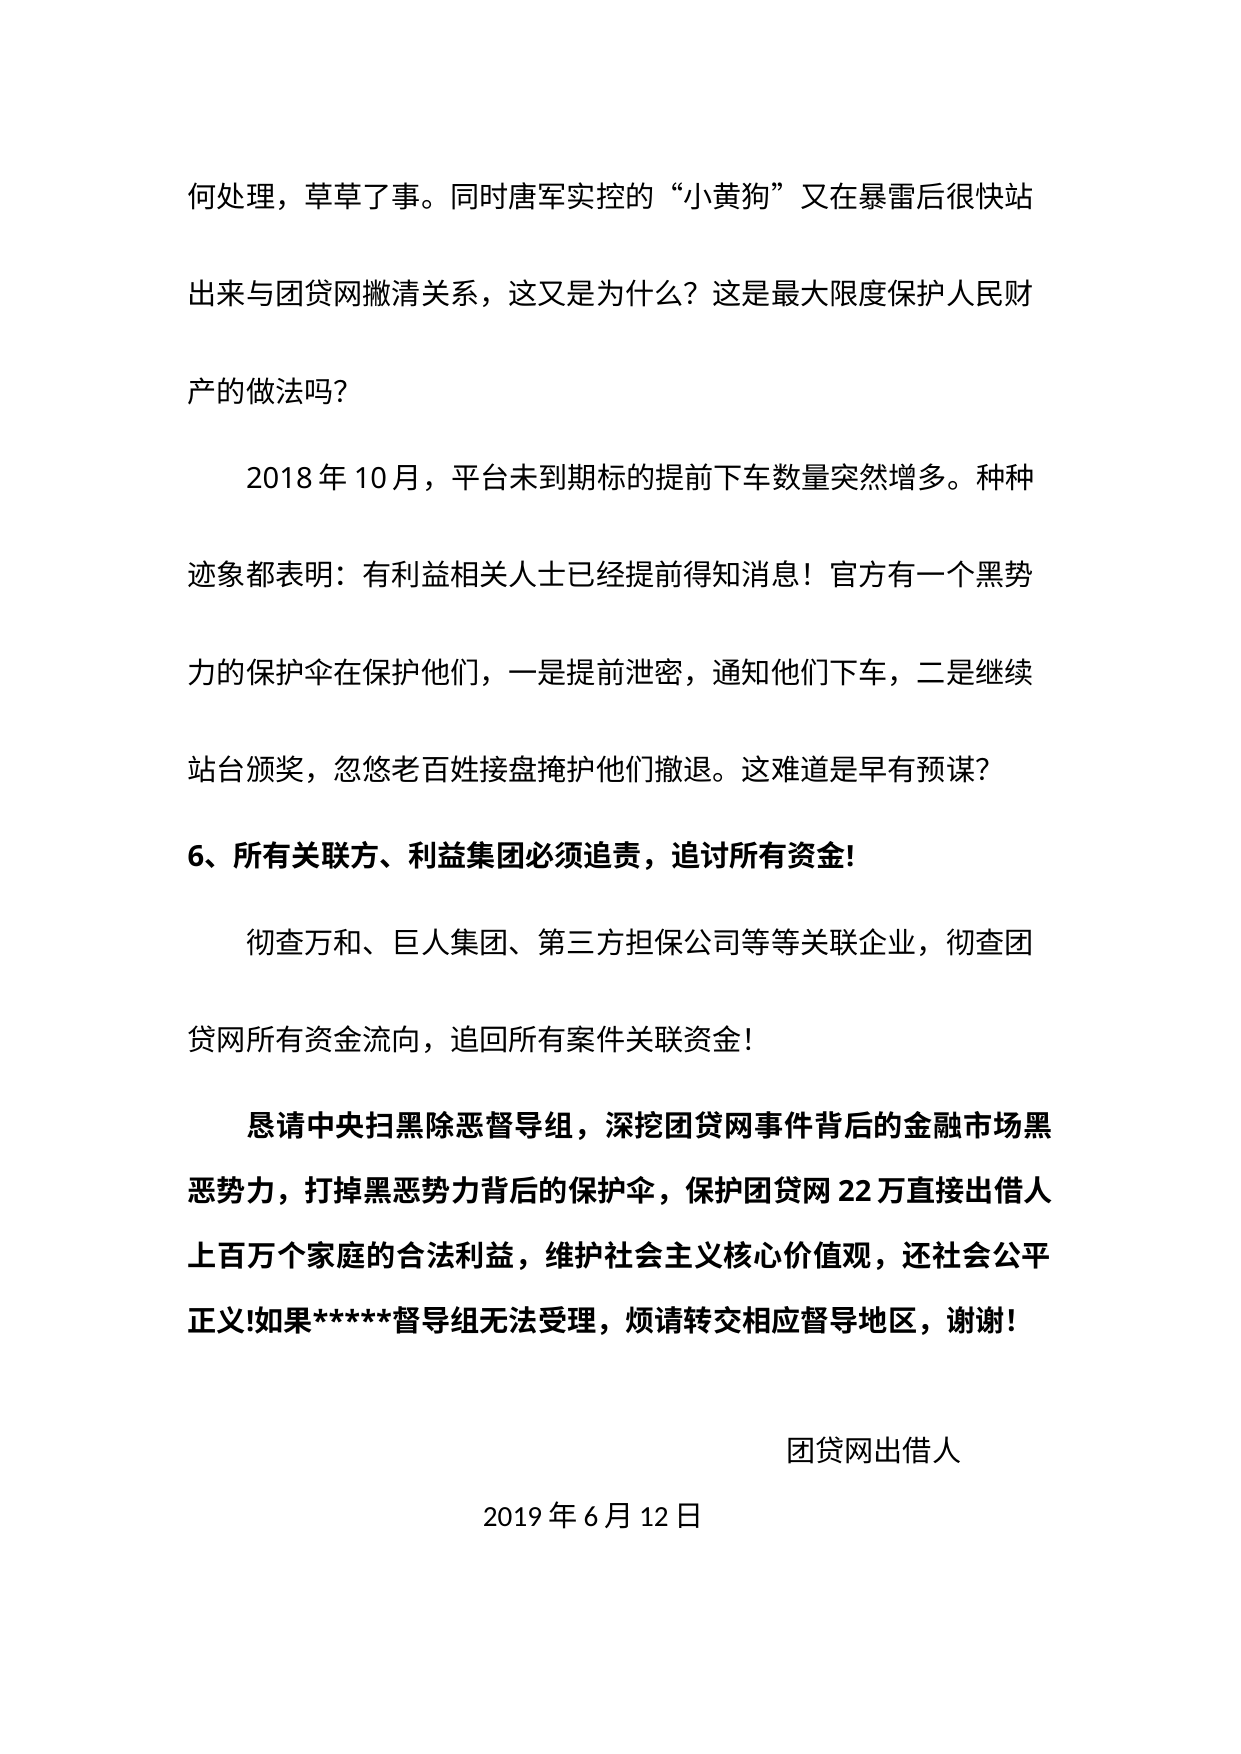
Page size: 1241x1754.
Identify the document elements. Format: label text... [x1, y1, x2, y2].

text 彻查万和、巨人集团、第三方担保公司等等关联企业，彻查团贷网所有资金流向，追回所有案件关联资金！ [187, 908, 1053, 1070]
text 团贷网出借人 [187, 1417, 1053, 1482]
text 2018年10月，平台未到期标的提前下车数量突然增多。种种迹象都表明：有利益相关人士已经提前得知消息！官方有一个黑势力的保护伞在保护他们，一是提前泄密，通知他们下车，二是继续站台颁奖，忽悠老百姓接盘掩护他们撤退。这难道是早有预谋？ [187, 443, 1053, 801]
text 恳请中央扫黑除恶督导组，深挖团贷网事件背后的金融市场黑恶势力，打掉黑恶势力背后的保护伞，保护团贷网22万直接出借人上百万个家庭的合法利益，维护社会主义核心价值观，还社会公平正义!如果*****督导组无法受理，烦请转交相应督导地区，谢谢！ [187, 1092, 1053, 1352]
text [187, 162, 1053, 422]
text 6、所有关联方、利益集团必须追责，追讨所有资金! [187, 822, 1053, 887]
